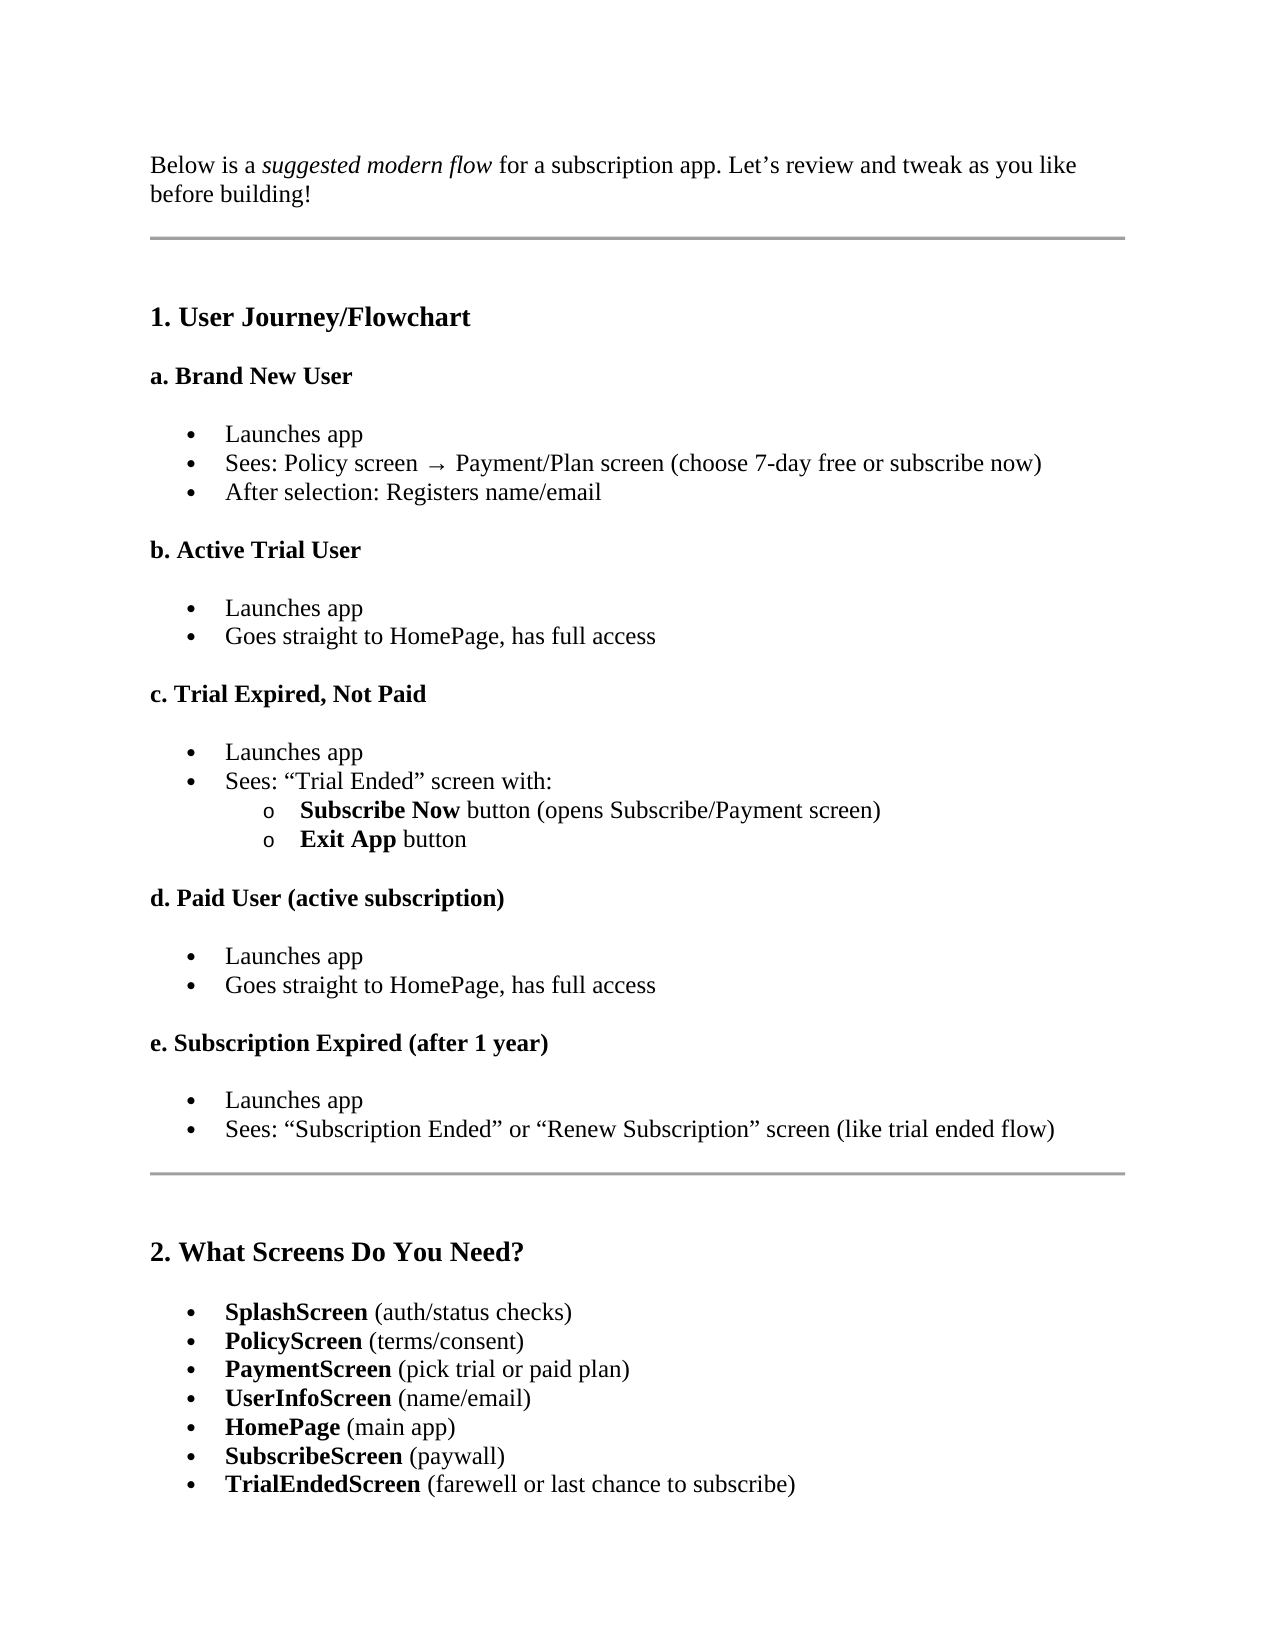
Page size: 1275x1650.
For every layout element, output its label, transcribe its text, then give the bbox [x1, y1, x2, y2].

list PolicyScreen (terms/consent) [187, 1326, 1125, 1354]
list PaymentScreen (pick trial or paid plan) [187, 1354, 1125, 1383]
list Goes straight to HomePage, has full access [187, 970, 1125, 998]
text c. Trial Expired, Not Paid [150, 679, 1125, 708]
text e. Subscription Expired (after 1 year) [150, 1028, 1125, 1056]
list SplashScreen (auth/status checks) [187, 1297, 1125, 1326]
text 2. What Screens Do You Need? [150, 1236, 1125, 1268]
list Launches app [187, 593, 1125, 621]
list Launches app [187, 1086, 1125, 1114]
list Goes straight to HomePage, has full access [187, 621, 1125, 650]
list Subscribe Now button (opens Subscribe/Payment screen) [262, 795, 1125, 824]
list Launches app [187, 941, 1125, 970]
text a. Brand New User [150, 361, 1125, 390]
text 1. User Journey/Flowchart [150, 300, 1125, 332]
text d. Paid User (active subscription) [150, 883, 1125, 912]
list Sees: “Trial Ended” screen with: [187, 766, 1125, 795]
text Below is a suggested modern flow for a subscription app. Let’s review and tweak as you like before building! [150, 150, 1125, 207]
list TrialEndedScreen (farewell or last chance to subscribe) [187, 1469, 1125, 1498]
list Sees: Policy screen → Payment/Plan screen (choose 7-day free or subscribe now) [187, 448, 1125, 477]
list SubscribeScreen (paywall) [187, 1441, 1125, 1469]
list Exit App button [262, 824, 1125, 854]
list Sees: “Subscription Ended” or “Renew Subscription” screen (like trial ended flow) [187, 1114, 1125, 1143]
list Launches app [187, 419, 1125, 448]
list Launches app [187, 737, 1125, 766]
list UserInfoScreen (name/email) [187, 1383, 1125, 1412]
list HomePage (main app) [187, 1412, 1125, 1441]
text b. Active Trial User [150, 535, 1125, 563]
list After selection: Registers name/email [187, 477, 1125, 506]
